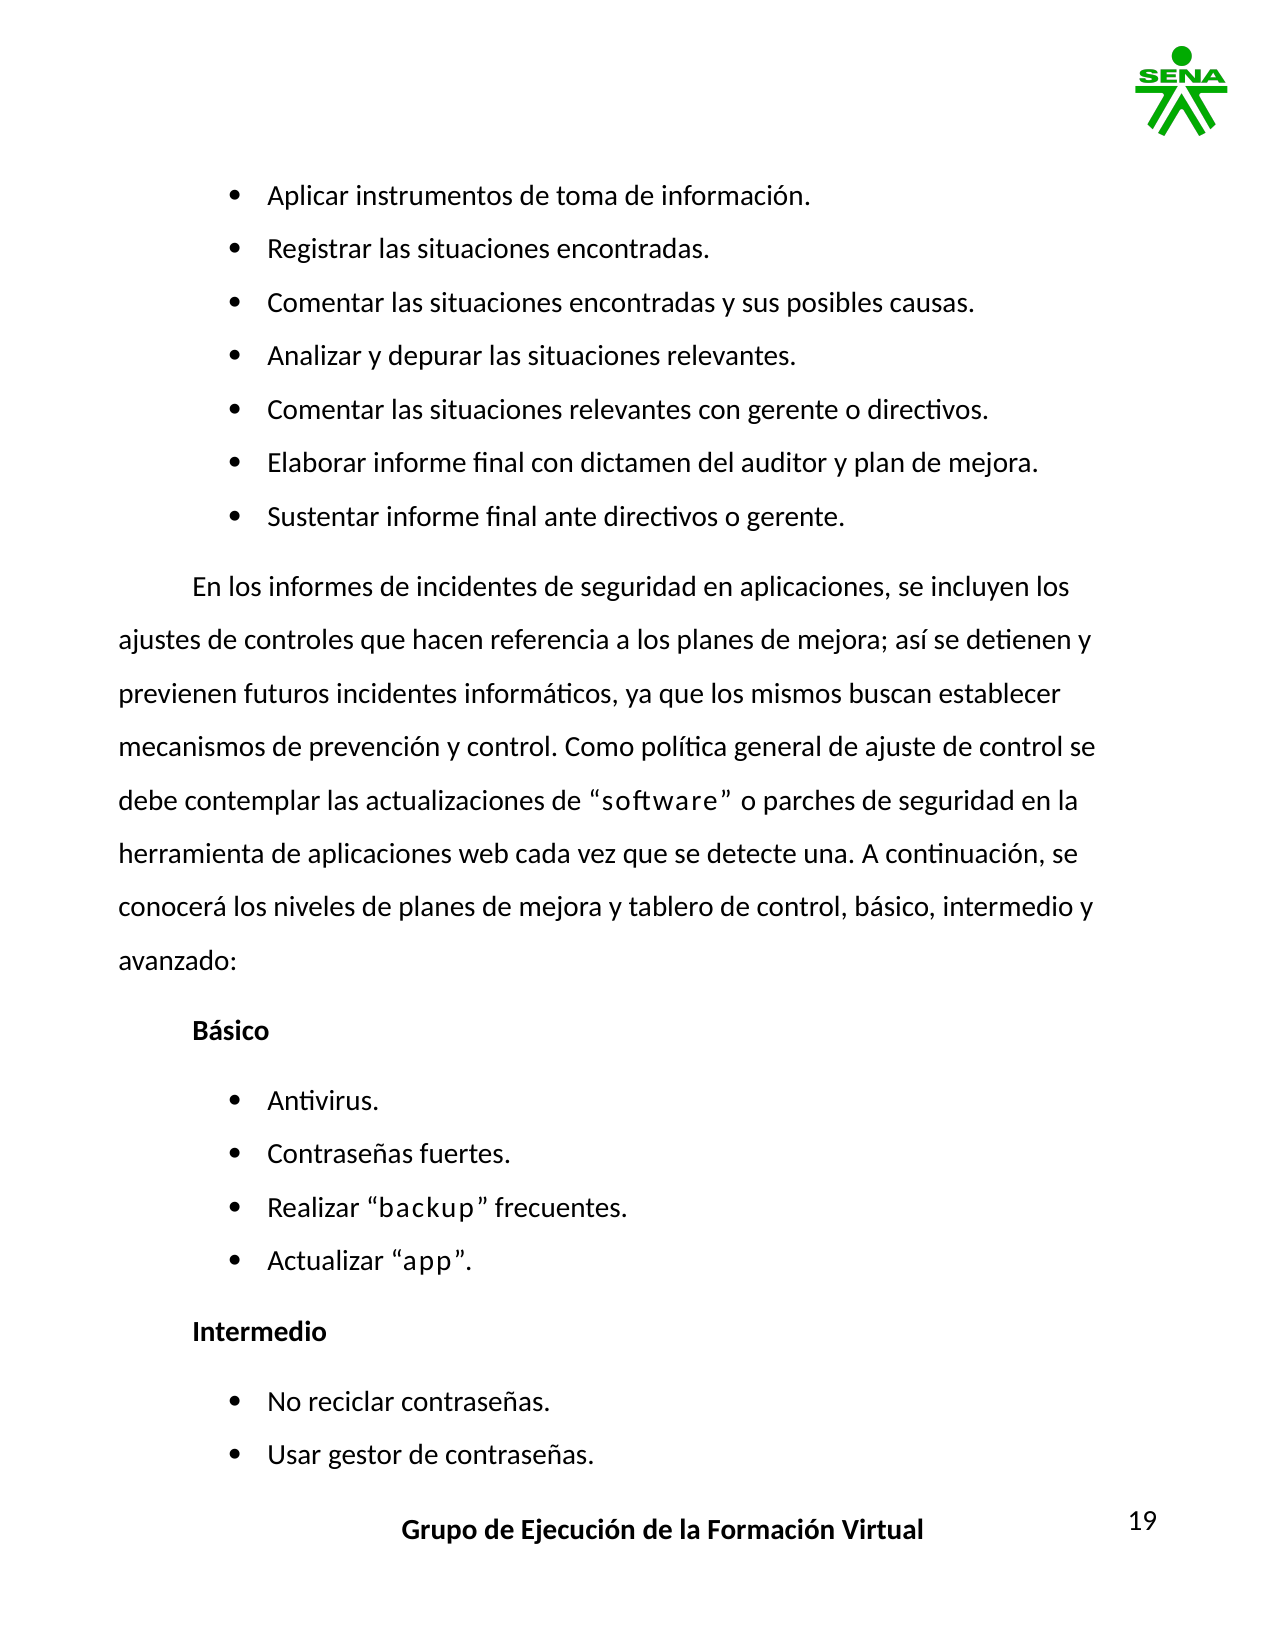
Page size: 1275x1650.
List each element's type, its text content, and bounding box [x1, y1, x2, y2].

list Actualizar “app”. [229, 1242, 1157, 1278]
list Comentar las situaciones encontradas y sus posibles causas. [229, 284, 1157, 320]
text Básico [118, 1012, 1157, 1048]
list Realizar “backup” frecuentes. [229, 1189, 1157, 1225]
list Usar gestor de contraseñas. [229, 1436, 1157, 1472]
text Intermedio [118, 1313, 1157, 1348]
list Contraseñas fuertes. [229, 1136, 1157, 1171]
list No reciclar contraseñas. [229, 1383, 1157, 1418]
list Antivirus. [229, 1082, 1157, 1118]
list Sustentar informe final ante directivos o gerente. [229, 498, 1157, 533]
picture [1135, 46, 1228, 136]
list Analizar y depurar las situaciones relevantes. [229, 337, 1157, 373]
text En los informes de incidentes de seguridad en aplicaciones, se incluyen los ajustes de controles que hacen referencia a los planes de mejora; así se detienen y previenen futuros incidentes informáticos, ya que los mismos buscan establecer mecanismos de prevención y control. Como política general de ajuste de control se debe contemplar las actualizaciones de “software” o parches de seguridad en la herramienta de aplicaciones web cada vez que se detecte una. A continuación, se conocerá los niveles de planes de mejora y tablero de control, básico, intermedio y avanzado: [118, 568, 1157, 978]
list Elaborar informe final con dictamen del auditor y plan de mejora. [229, 444, 1157, 480]
list Aplicar instrumentos de toma de información. [229, 177, 1157, 213]
list Comentar las situaciones relevantes con gerente o directivos. [229, 391, 1157, 427]
list Registrar las situaciones encontradas. [229, 231, 1157, 266]
